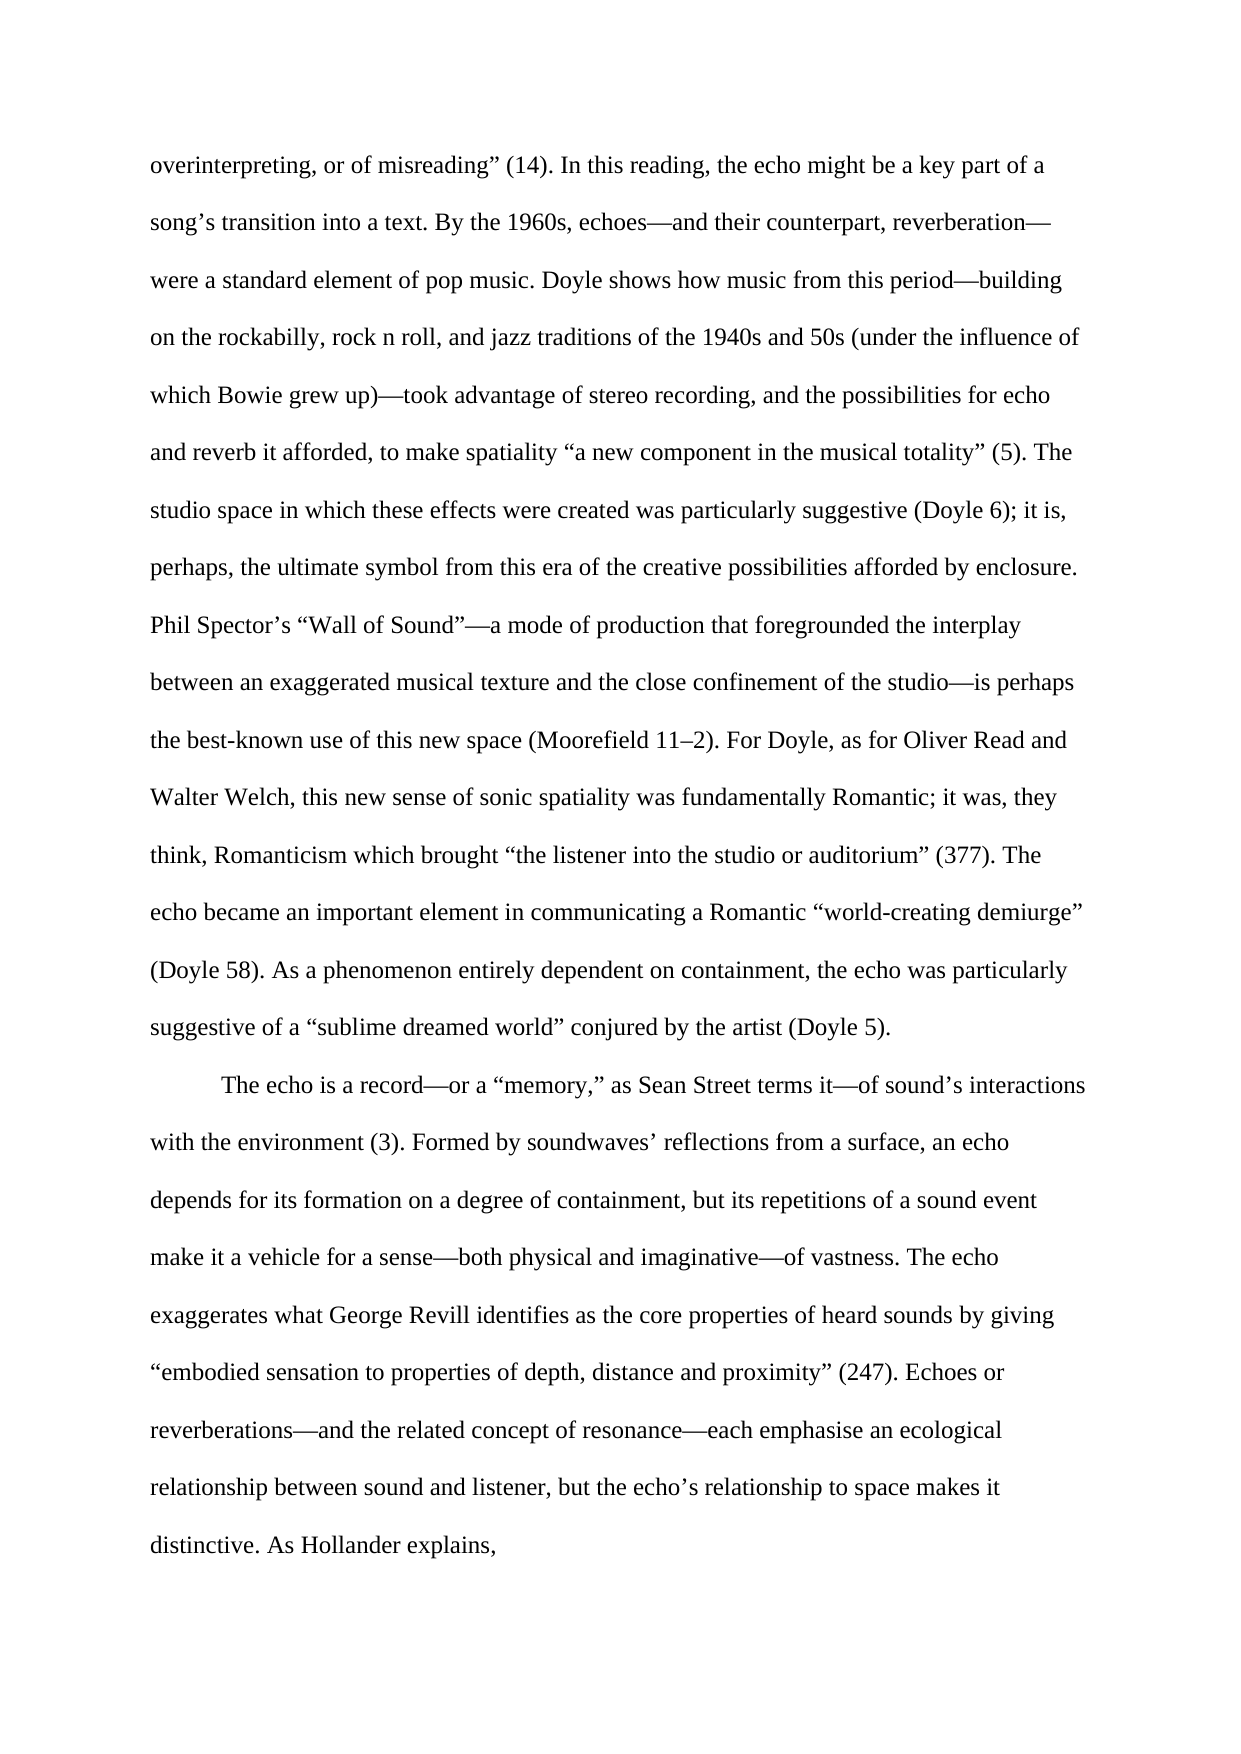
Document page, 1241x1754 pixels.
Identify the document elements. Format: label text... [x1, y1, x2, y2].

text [150, 150, 1090, 1041]
text The echo is a record—or a “memory,” as Sean Street terms it—of sound’s interactions with the environment (3). Formed by soundwaves’ reflections from a surface, an echo depends for its formation on a degree of containment, but its repetitions of a sound event make it a vehicle for a sense—both physical and imaginative—of vastness. The echo exaggerates what George Revill identifies as the core properties of heard sounds by giving “embodied sensation to properties of depth, distance and proximity” (247). Echoes or reverberations—and the related concept of resonance—each emphasise an ecological relationship between sound and listener, but the echo’s relationship to space makes it distinctive. As Hollander explains, [150, 1070, 1090, 1559]
